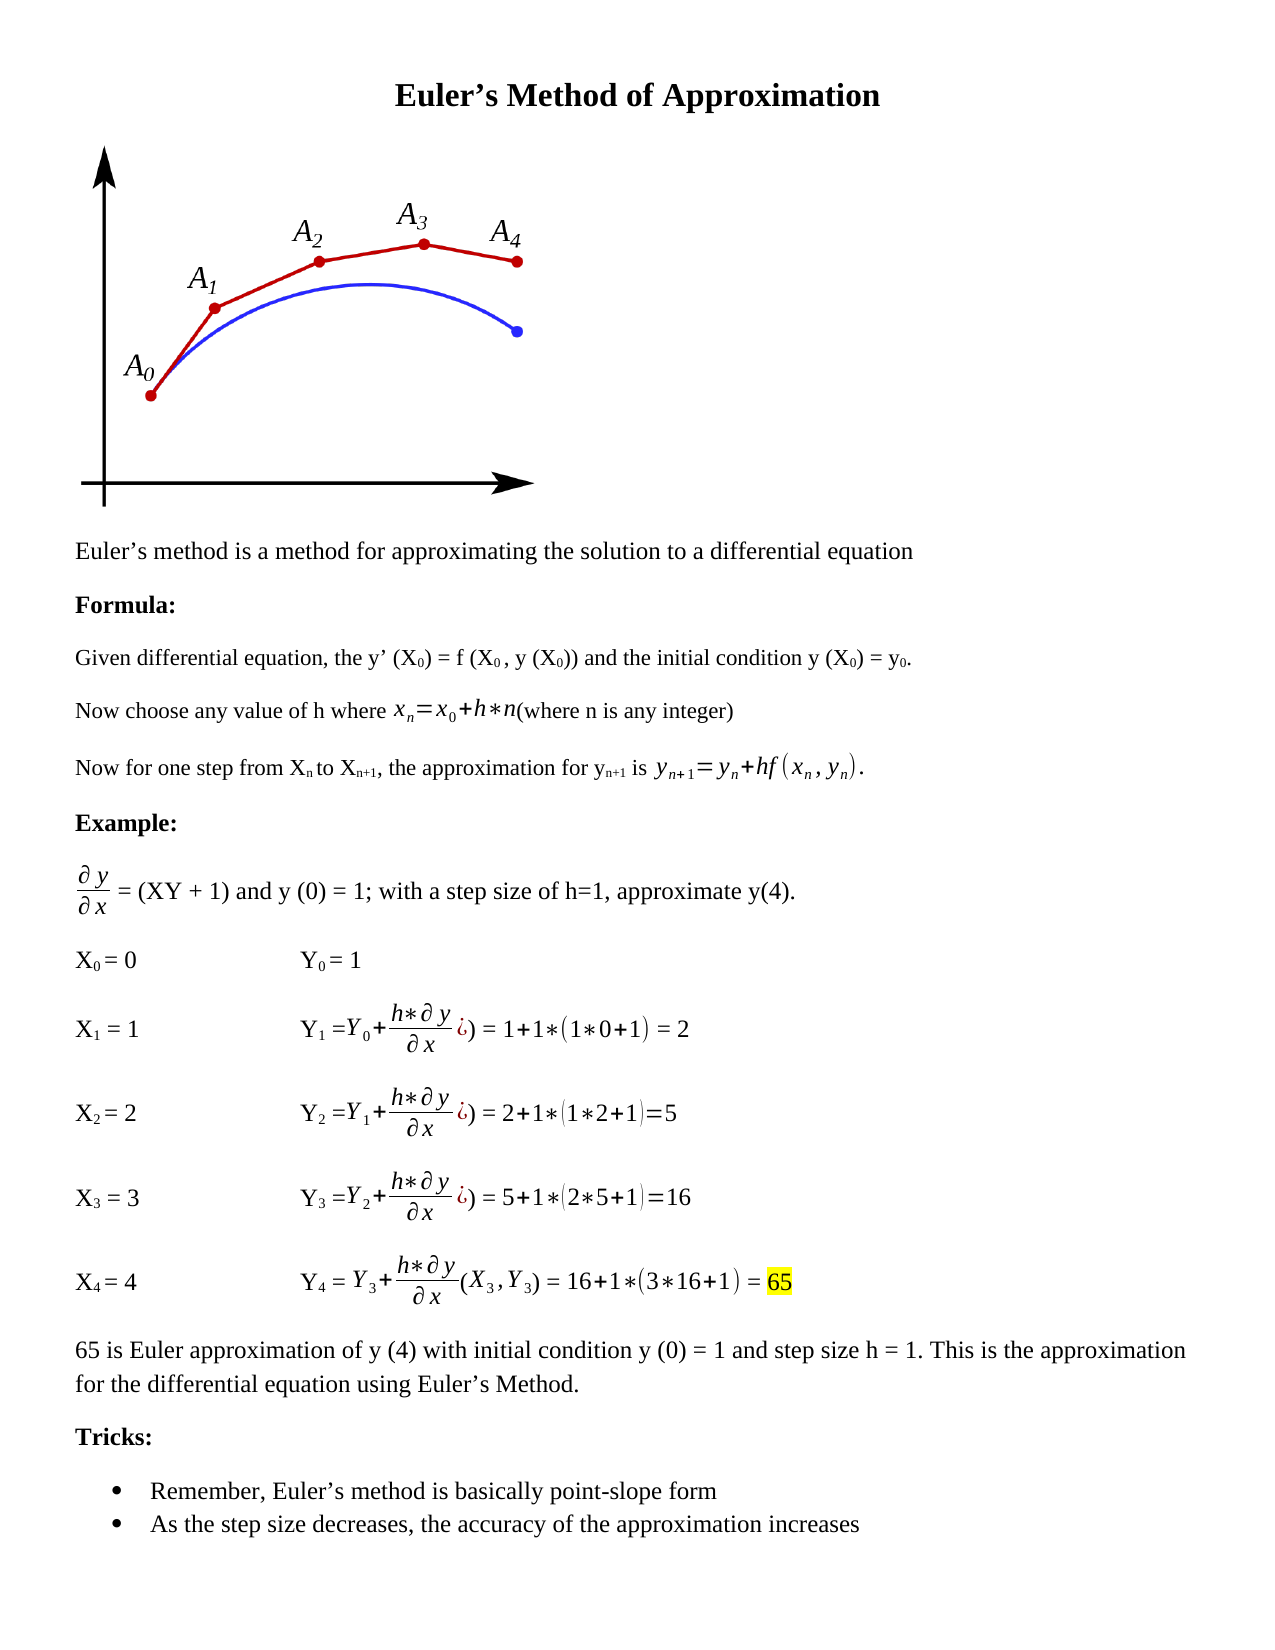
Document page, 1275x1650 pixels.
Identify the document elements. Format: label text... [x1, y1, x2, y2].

text Tricks: [75, 1422, 1200, 1451]
text X3 = 3 Y3 =) = [75, 1167, 1200, 1226]
text Euler’s method is a method for approximating the solution to a differential equation [75, 536, 1200, 565]
list As the step size decreases, the accuracy of the approximation increases [112, 1509, 1200, 1538]
text Given differential equation, the y’ (X0) = f (X0 , y (X0)) and the initial condition y (X0) = y0. [75, 644, 1200, 670]
text X2 = 2 Y2 =) = [75, 1083, 1200, 1142]
text Now for one step from Xn to Xn+1, the approximation for yn+1 is [75, 751, 1200, 783]
text Euler’s Method of Approximation [75, 75, 1200, 113]
text X1 = 1 Y1 =) = = 2 [75, 999, 1200, 1058]
list Remember, Euler’s method is basically point-slope form [112, 1476, 1200, 1505]
text Now choose any value of h where (where n is any integer) [75, 695, 1200, 726]
text Formula: [75, 590, 1200, 619]
text Example: [75, 808, 1200, 836]
text 65 is Euler approximation of y (4) with initial condition y (0) = 1 and step size h = 1. This is the approximation for the differential equation using Euler’s Method. [75, 1336, 1200, 1397]
text X4 = 4 Y4 = () = = 65 [75, 1252, 1200, 1311]
text X0 = 0 Y0 = 1 [75, 946, 1200, 974]
picture [75, 140, 539, 512]
text = (XY + 1) and y (0) = 1; with a step size of h=1, approximate y(4). [75, 861, 1200, 920]
